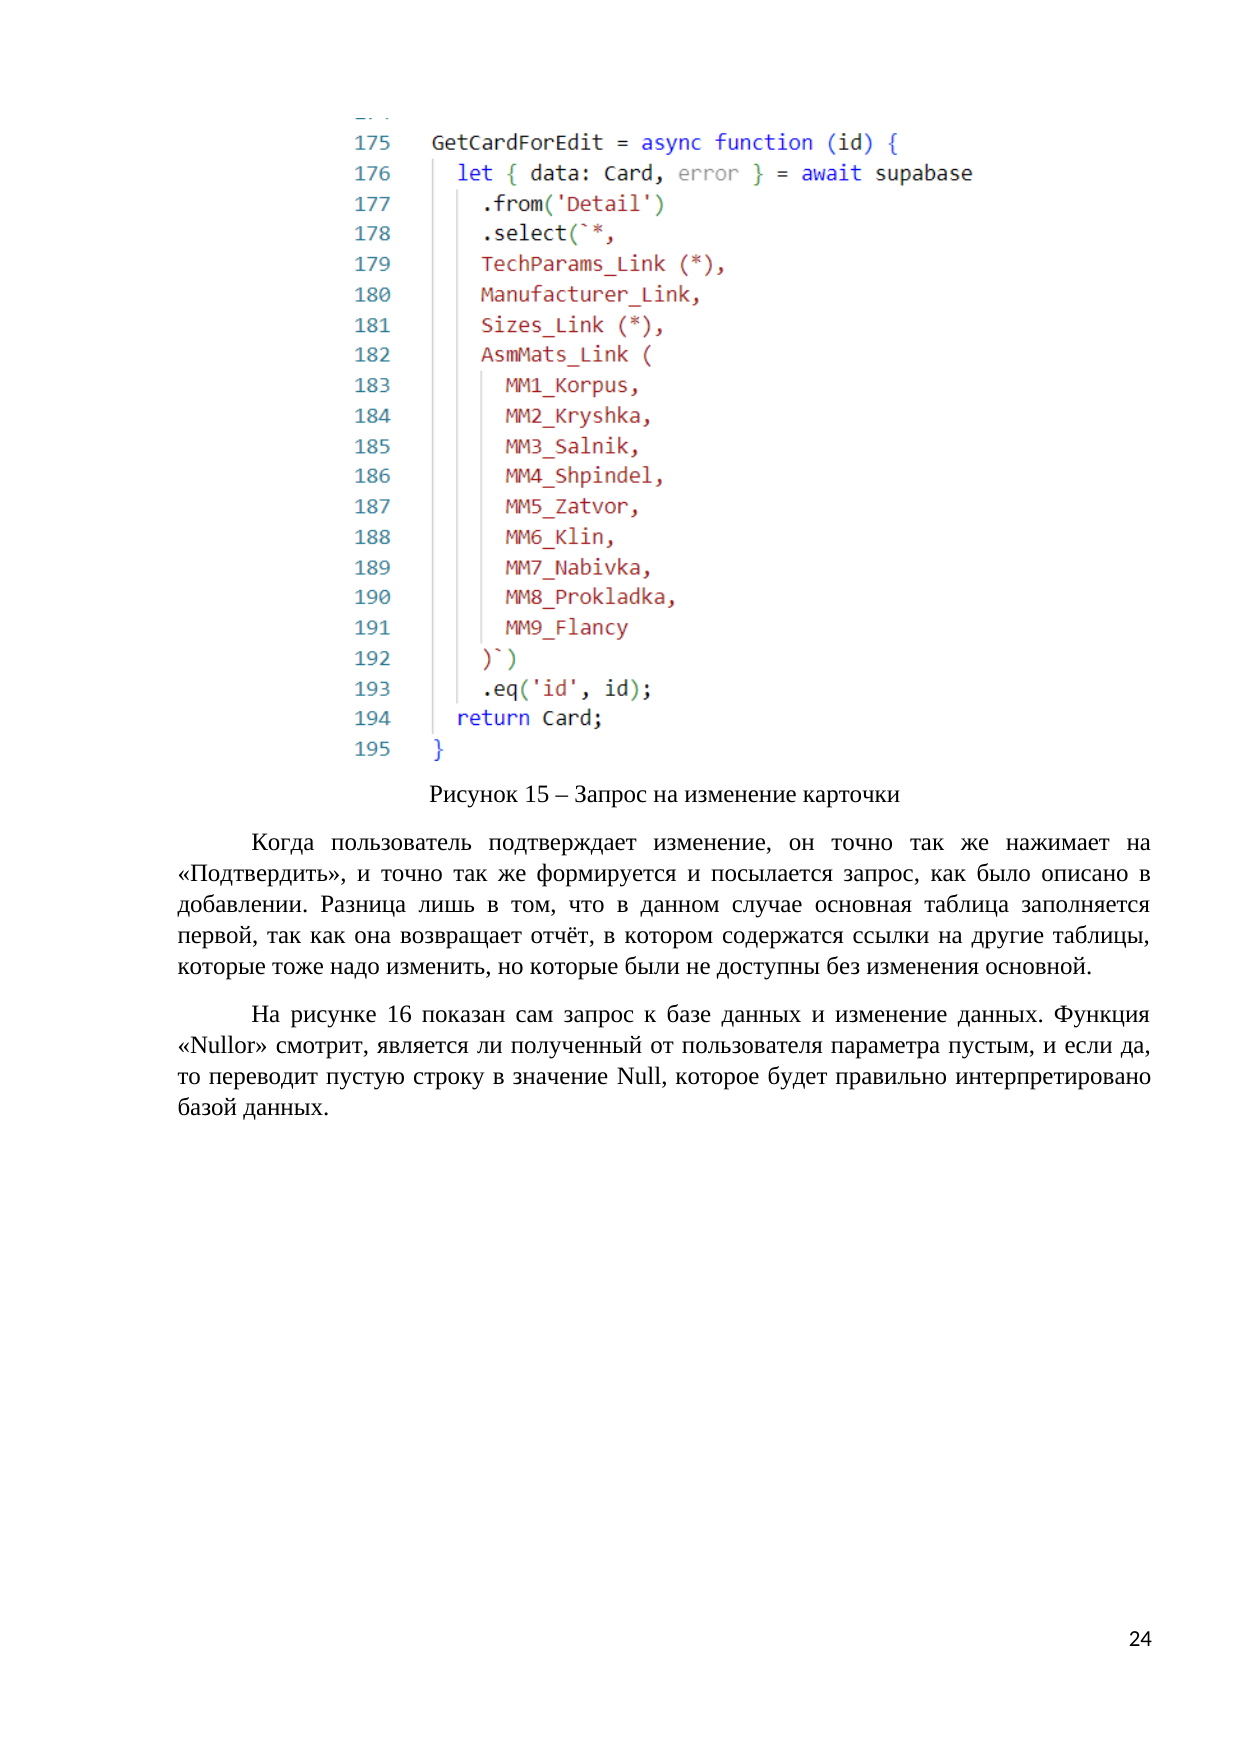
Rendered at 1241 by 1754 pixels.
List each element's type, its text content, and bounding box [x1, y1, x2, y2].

text Рисунок 15 – Запрос на изменение карточки [177, 779, 1152, 808]
text На рисунке 16 показан сам запрос к базе данных и изменение данных. Функция «Nullor» смотрит, является ли полученный от пользователя параметра пустым, и если да, то переводит пустую строку в значение Null, которое будет правильно интерпретировано базой данных. [177, 999, 1152, 1121]
picture [349, 118, 980, 761]
text Когда пользователь подтверждает изменение, он точно так же нажимает на «Подтвердить», и точно так же формируется и посылается запрос, как было описано в добавлении. Разница лишь в том, что в данном случае основная таблица заполняется первой, так как она возвращает отчёт, в котором содержатся ссылки на другие таблицы, которые тоже надо изменить, но которые были не доступны без изменения основной. [177, 827, 1152, 980]
